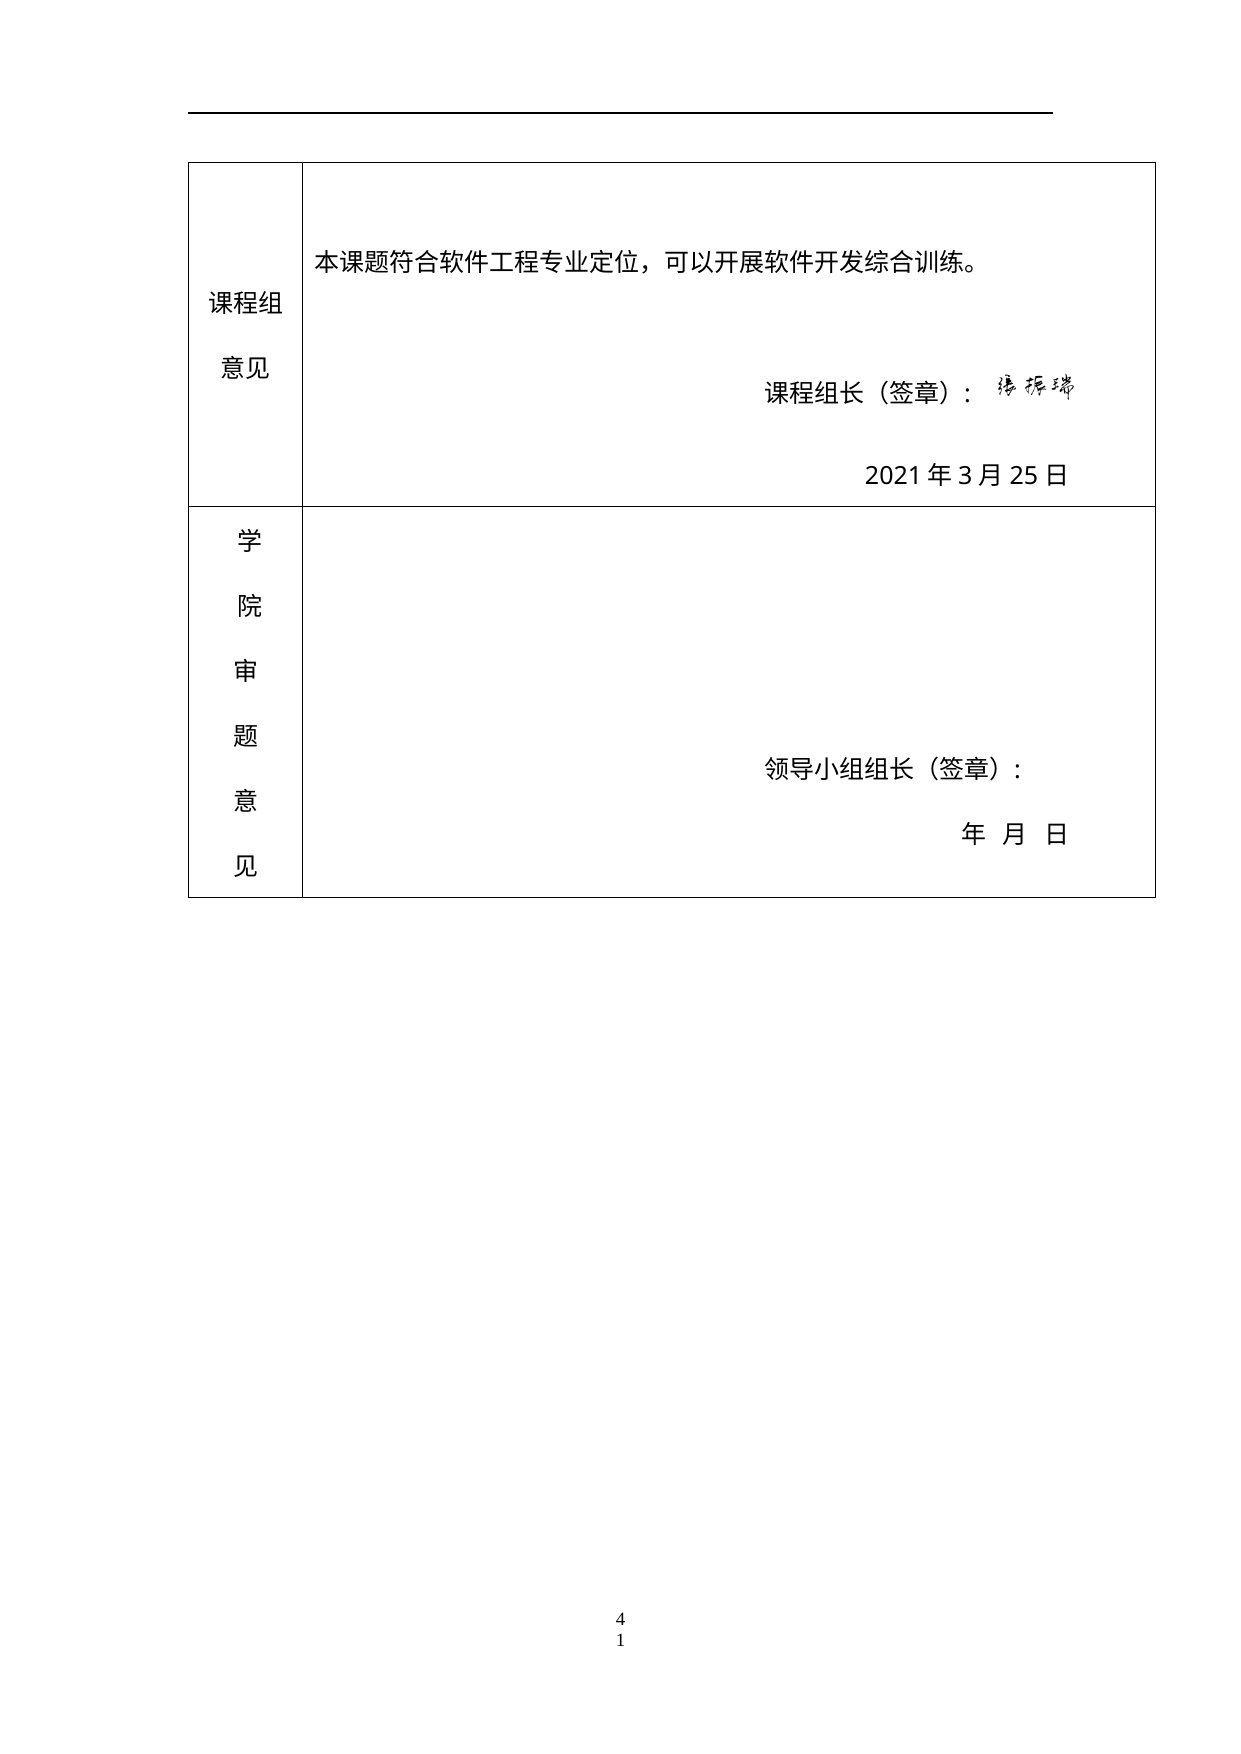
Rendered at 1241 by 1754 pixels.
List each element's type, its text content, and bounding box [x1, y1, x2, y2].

table_cell 课程组 意见 [189, 163, 302, 506]
table_cell 学 院 审 题 意 见 [189, 507, 302, 897]
table_cell 本课题符合软件工程专业定位，可以开展软件开发综合训练。 课程组长（签章）: 2021年 3 月 25 日 [303, 163, 1155, 506]
picture [977, 358, 1094, 402]
table_cell 领导小组组长（签章）: 年 月 日 [303, 507, 1155, 897]
